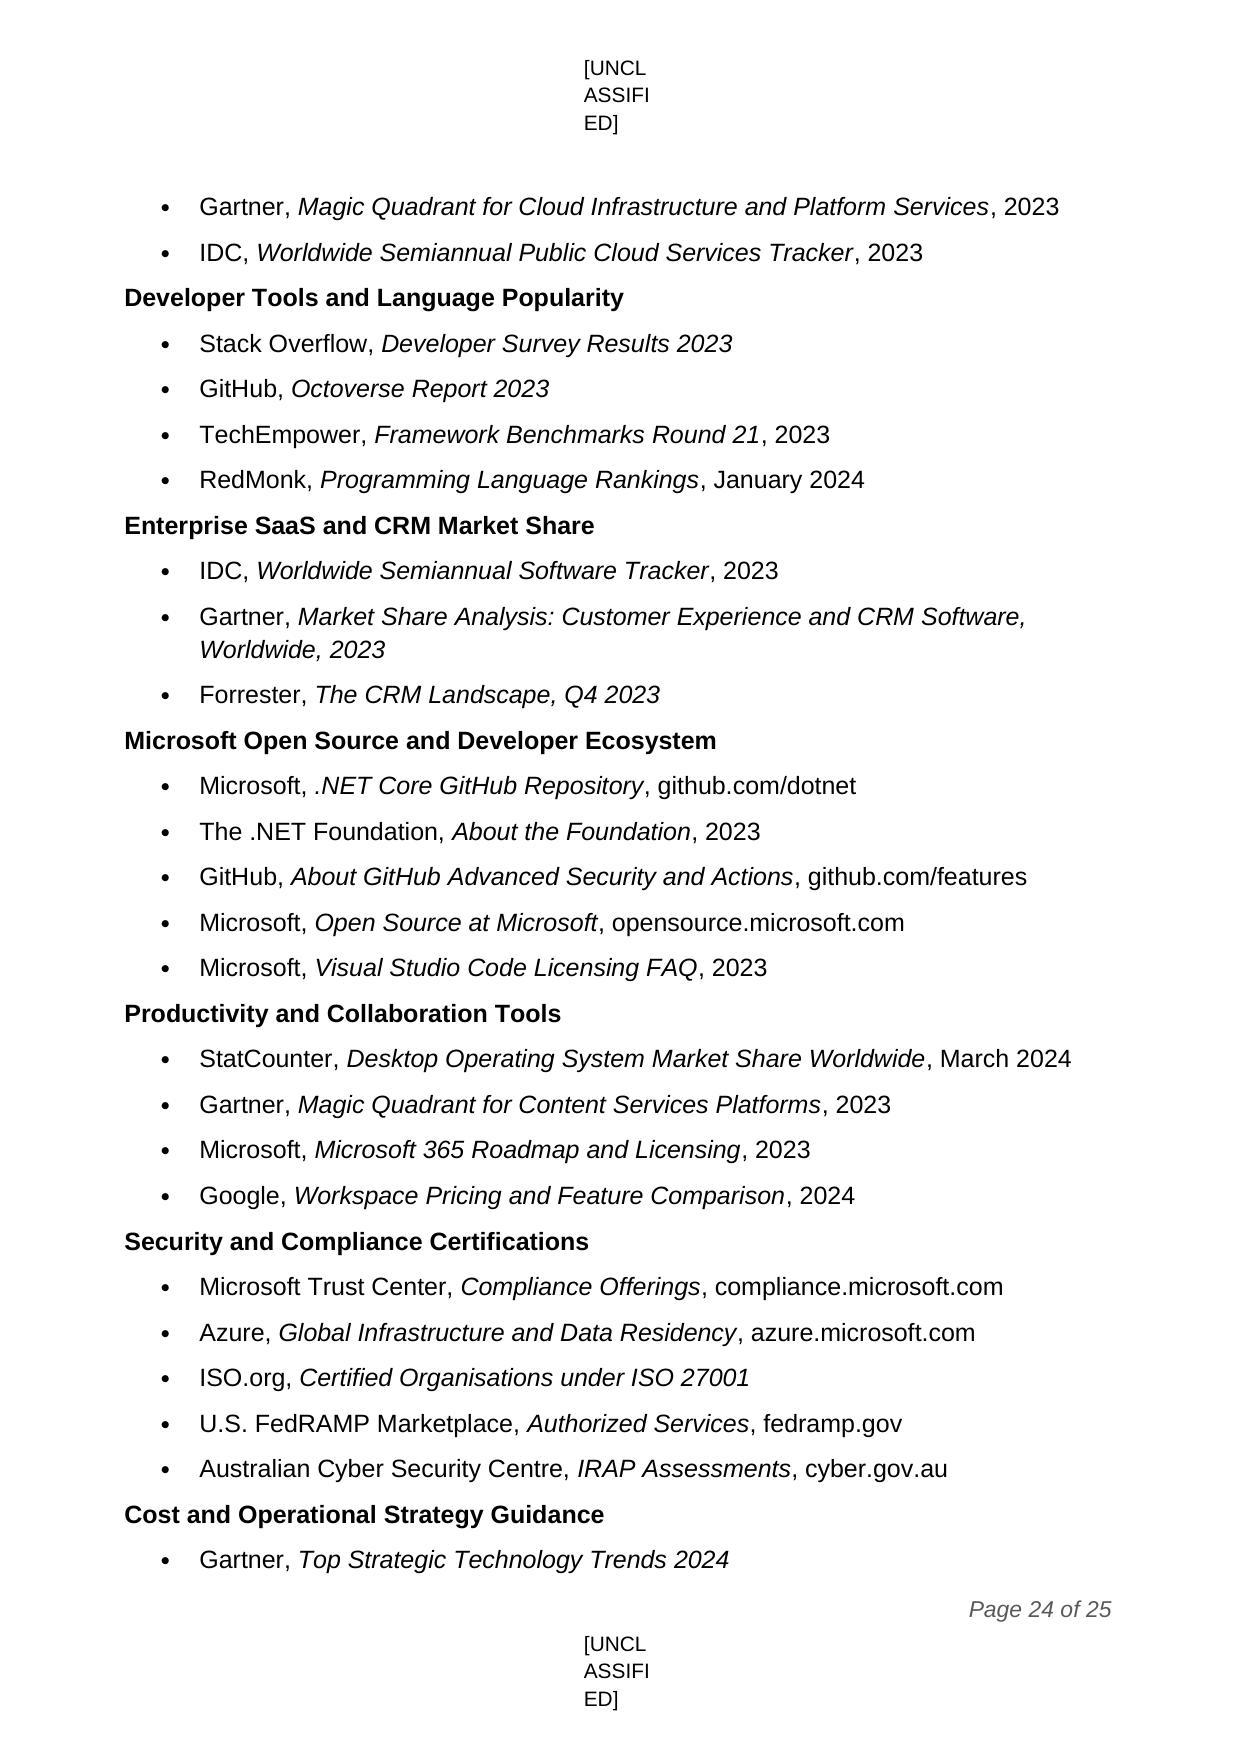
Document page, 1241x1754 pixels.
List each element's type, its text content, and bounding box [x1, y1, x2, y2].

list StatCounter, Desktop Operating System Market Share Worldwide, March 2024 [162, 1044, 1116, 1073]
list Gartner, Market Share Analysis: Customer Experience and CRM Software, Worldwide, 2023 [162, 602, 1116, 663]
text Productivity and Collaboration Tools [124, 999, 1116, 1028]
list Microsoft, Microsoft 365 Roadmap and Licensing, 2023 [162, 1135, 1116, 1164]
list Microsoft, Open Source at Microsoft, opensource.microsoft.com [162, 908, 1116, 937]
list Google, Workspace Pricing and Feature Comparison, 2024 [162, 1181, 1116, 1210]
list Microsoft, .NET Core GitHub Repository, github.com/dotnet [162, 771, 1116, 800]
list TechEmpower, Framework Benchmarks Round 21, 2023 [162, 419, 1116, 448]
text Enterprise SaaS and CRM Market Share [124, 511, 1116, 539]
list GitHub, About GitHub Advanced Security and Actions, github.com/features [162, 862, 1116, 891]
list Australian Cyber Security Centre, IRAP Assessments, cyber.gov.au [162, 1454, 1116, 1483]
list Stack Overflow, Developer Survey Results 2023 [162, 328, 1116, 357]
list Gartner, Top Strategic Technology Trends 2024 [162, 1545, 1116, 1574]
list Gartner, Magic Quadrant for Content Services Platforms, 2023 [162, 1090, 1116, 1119]
list GitHub, Octoverse Report 2023 [162, 374, 1116, 403]
list IDC, Worldwide Semiannual Public Cloud Services Tracker, 2023 [162, 237, 1116, 266]
list IDC, Worldwide Semiannual Software Tracker, 2023 [162, 556, 1116, 585]
text Security and Compliance Certifications [124, 1226, 1116, 1255]
list ISO.org, Certified Organisations under ISO 27001 [162, 1363, 1116, 1392]
text Microsoft Open Source and Developer Ecosystem [124, 726, 1116, 754]
list Forrester, The CRM Landscape, Q4 2023 [162, 680, 1116, 709]
list Microsoft, Visual Studio Code Licensing FAQ, 2023 [162, 953, 1116, 982]
list The .NET Foundation, About the Foundation, 2023 [162, 817, 1116, 846]
list Gartner, Magic Quadrant for Cloud Infrastructure and Platform Services, 2023 [162, 192, 1116, 221]
list RedMonk, Programming Language Rankings, January 2024 [162, 465, 1116, 494]
text Cost and Operational Strategy Guidance [124, 1499, 1116, 1528]
list U.S. FedRAMP Marketplace, Authorized Services, fedramp.gov [162, 1408, 1116, 1437]
list Azure, Global Infrastructure and Data Residency, azure.microsoft.com [162, 1317, 1116, 1346]
text Developer Tools and Language Popularity [124, 283, 1116, 312]
list Microsoft Trust Center, Compliance Offerings, compliance.microsoft.com [162, 1272, 1116, 1301]
